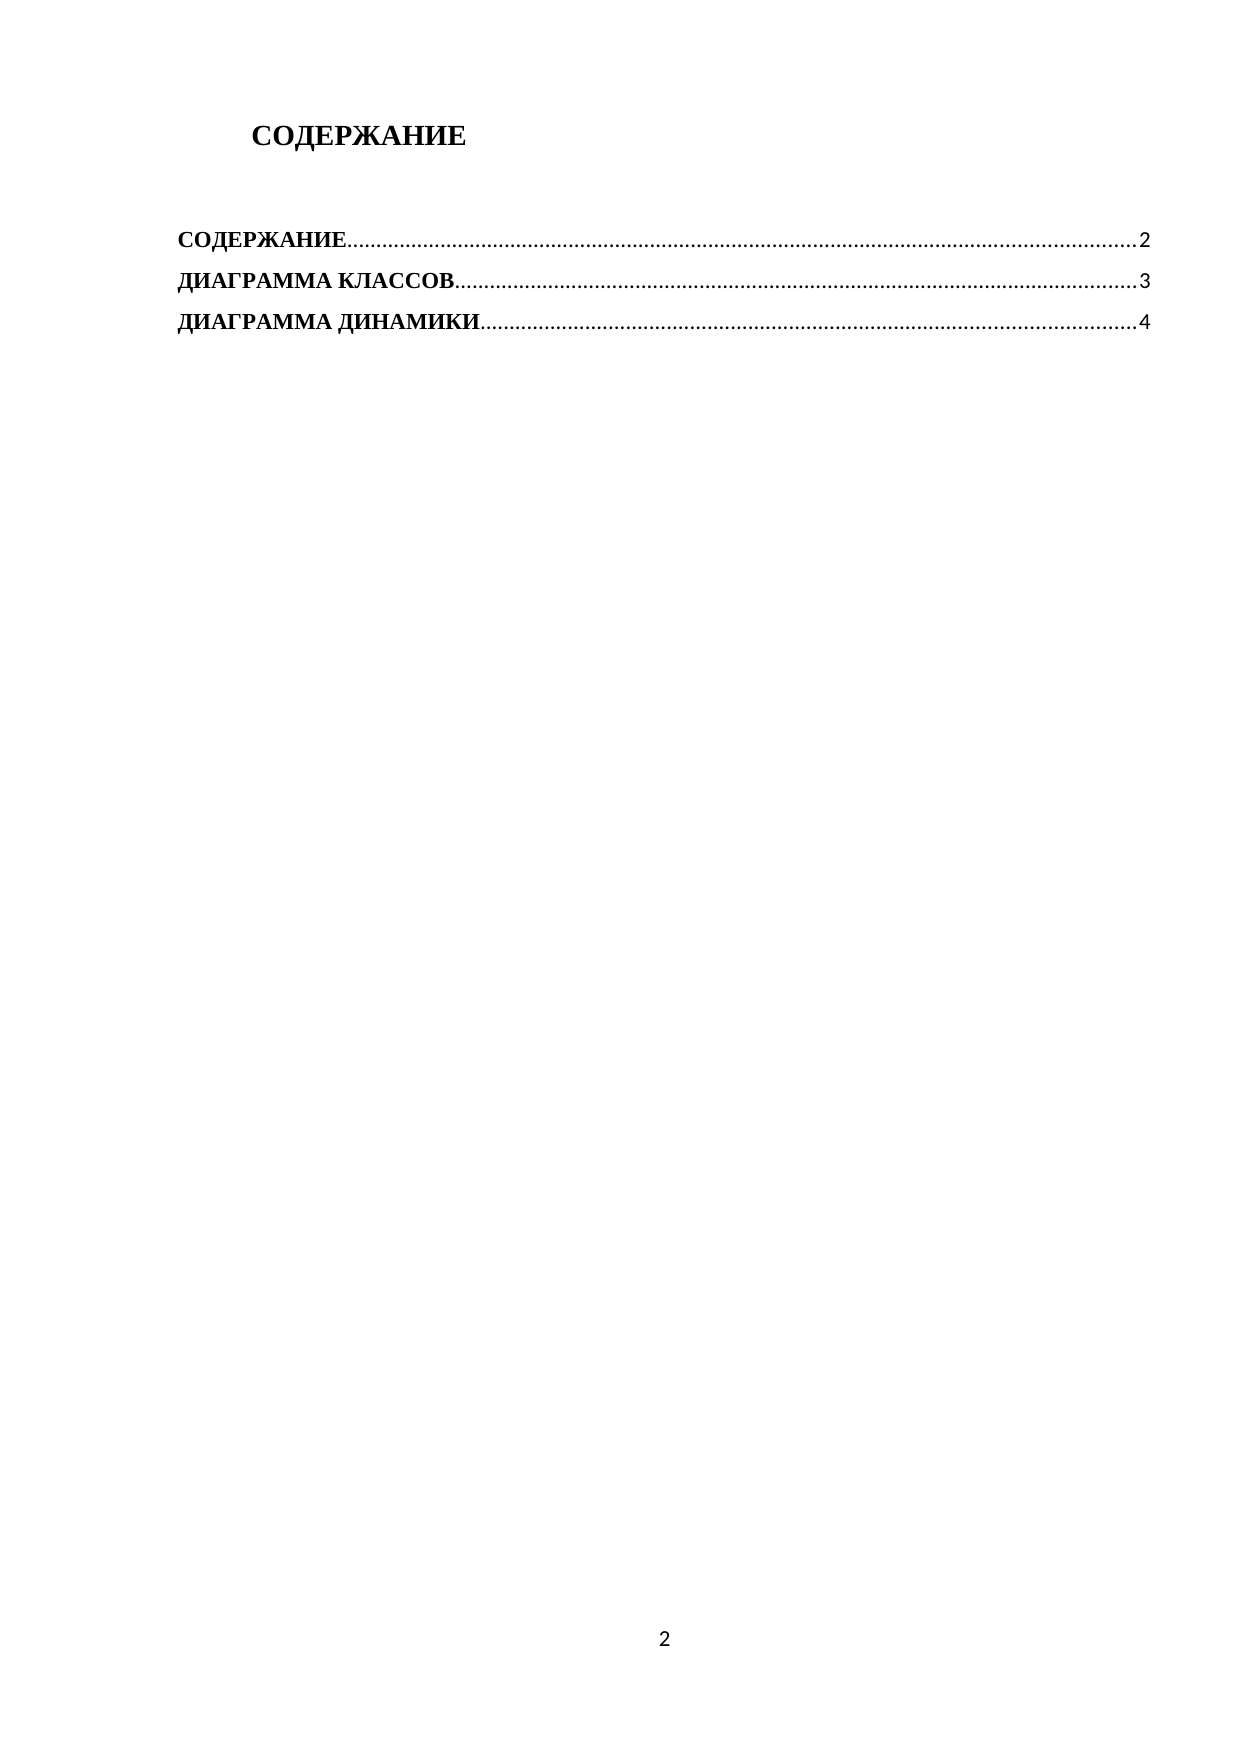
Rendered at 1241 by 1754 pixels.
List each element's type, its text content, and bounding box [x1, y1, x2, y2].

subtitle СОДЕРЖАНИЕ [177, 118, 1152, 152]
